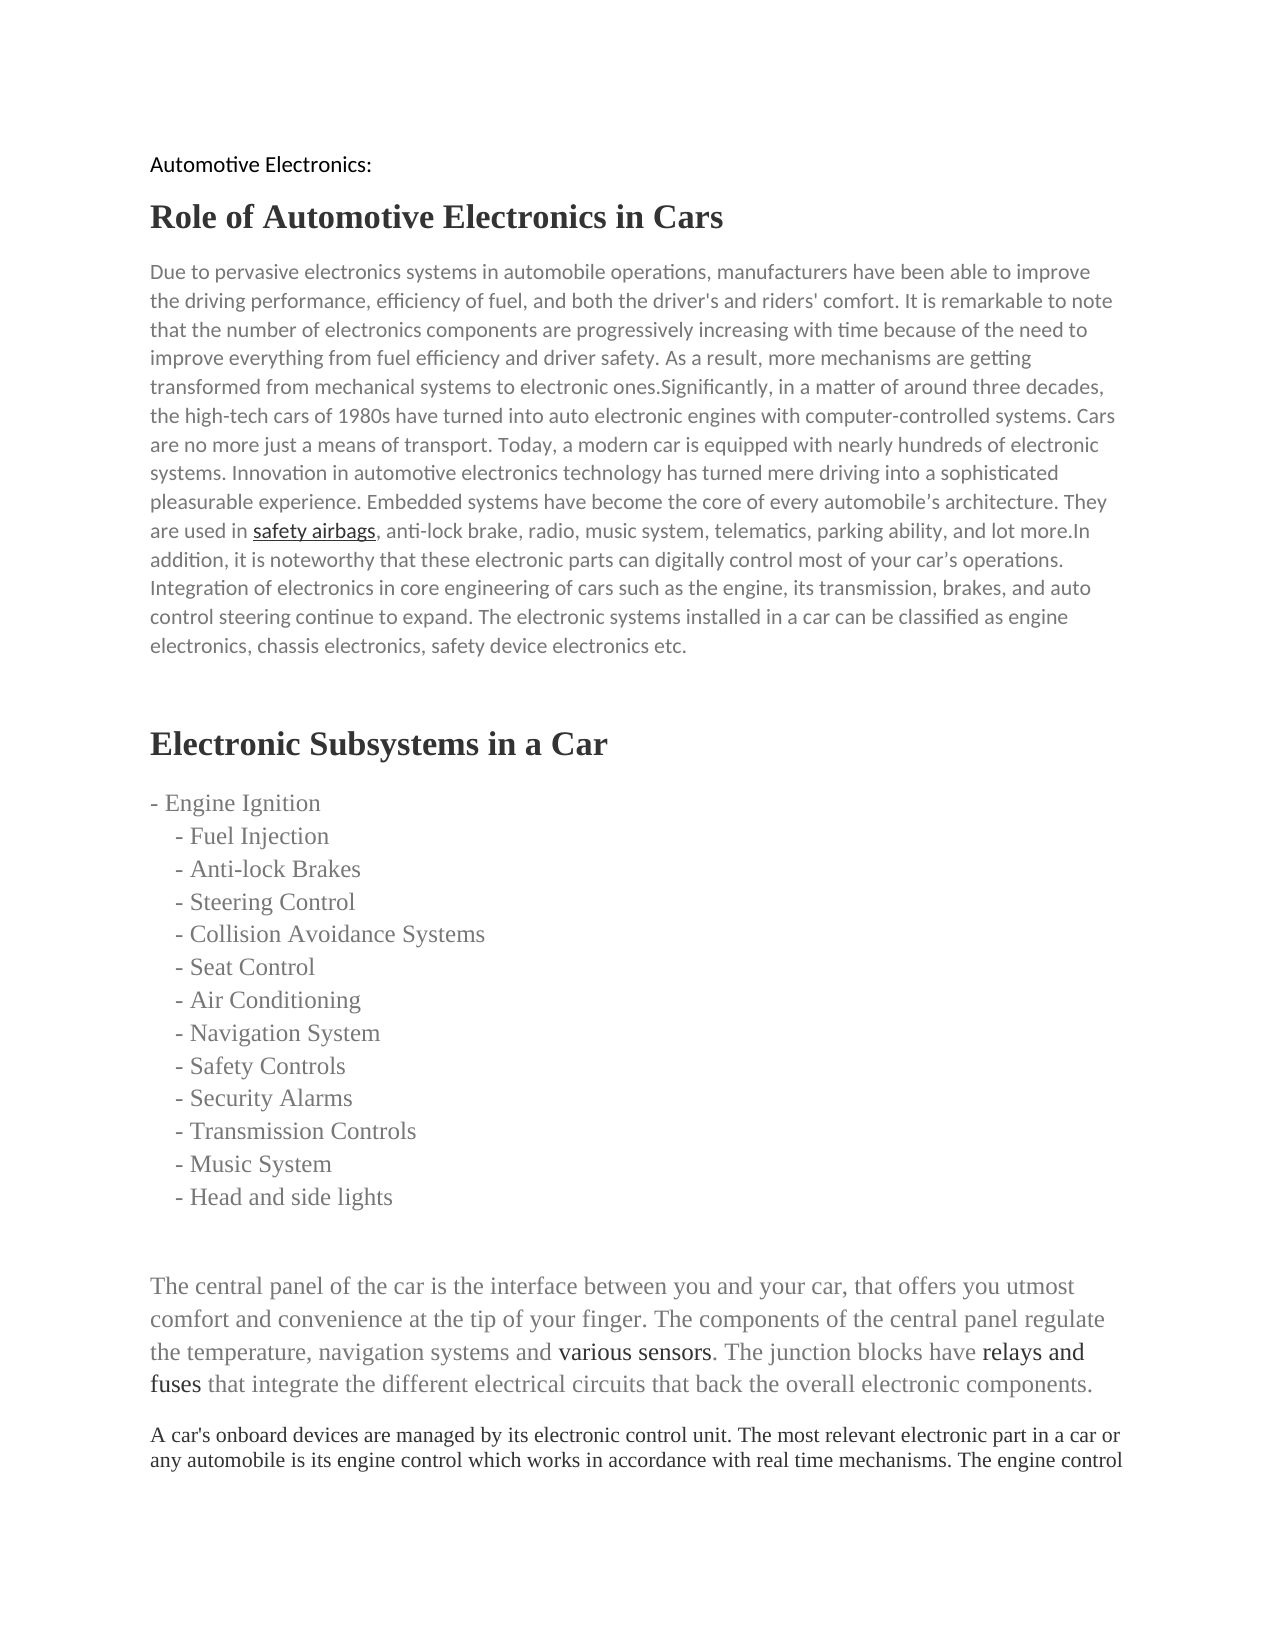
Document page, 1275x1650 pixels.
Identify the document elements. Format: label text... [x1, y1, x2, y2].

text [150, 1422, 1125, 1472]
text Due to pervasive electronics systems in automobile operations, manufacturers have been able to improve the driving performance, efficiency of fuel, and both the driver's and riders' comfort. It is remarkable to note that the number of electronics components are progressively increasing with time because of the need to improve everything from fuel efficiency and driver safety. As a result, more mechanisms are getting transformed from mechanical systems to electronic ones.Significantly, in a matter of around three decades, the high-tech cars of 1980s have turned into auto electronic engines with computer-controlled systems. Cars are no more just a means of transport. Today, a modern car is equipped with nearly hundreds of electronic systems. Innovation in automotive electronics technology has turned mere driving into a sophisticated pleasurable experience. Embedded systems have become the core of every automobile’s architecture. They are used in safety airbags, anti-lock brake, radio, music system, telematics, parking ability, and lot more.In addition, it is noteworthy that these electronic parts can digitally control most of your car’s operations. Integration of electronics in core engineering of cars such as the engine, its transmission, brakes, and auto control steering continue to expand. The electronic systems installed in a car can be classified as engine electronics, chassis electronics, safety device electronics etc. [150, 258, 1125, 659]
text The central panel of the car is the interface between you and your car, that offers you utmost comfort and convenience at the tip of your finger. The components of the central panel regulate the temperature, navigation systems and various sensors. The junction blocks have relays and fuses that integrate the different electrical circuits that back the overall electronic components. [150, 1234, 1125, 1398]
text Automotive Electronics: [150, 150, 1125, 178]
text Role of Automotive Electronics in Cars [150, 197, 1125, 236]
text - Engine Ignition - Fuel Injection - Anti-lock Brakes - Steering Control - Collision Avoidance Systems - Seat Control - Air Conditioning - Navigation System - Safety Controls - Security Alarms - Transmission Controls - Music System - Head and side lights [150, 784, 1125, 1211]
subtitle Electronic Subsystems in a Car [150, 723, 1125, 762]
